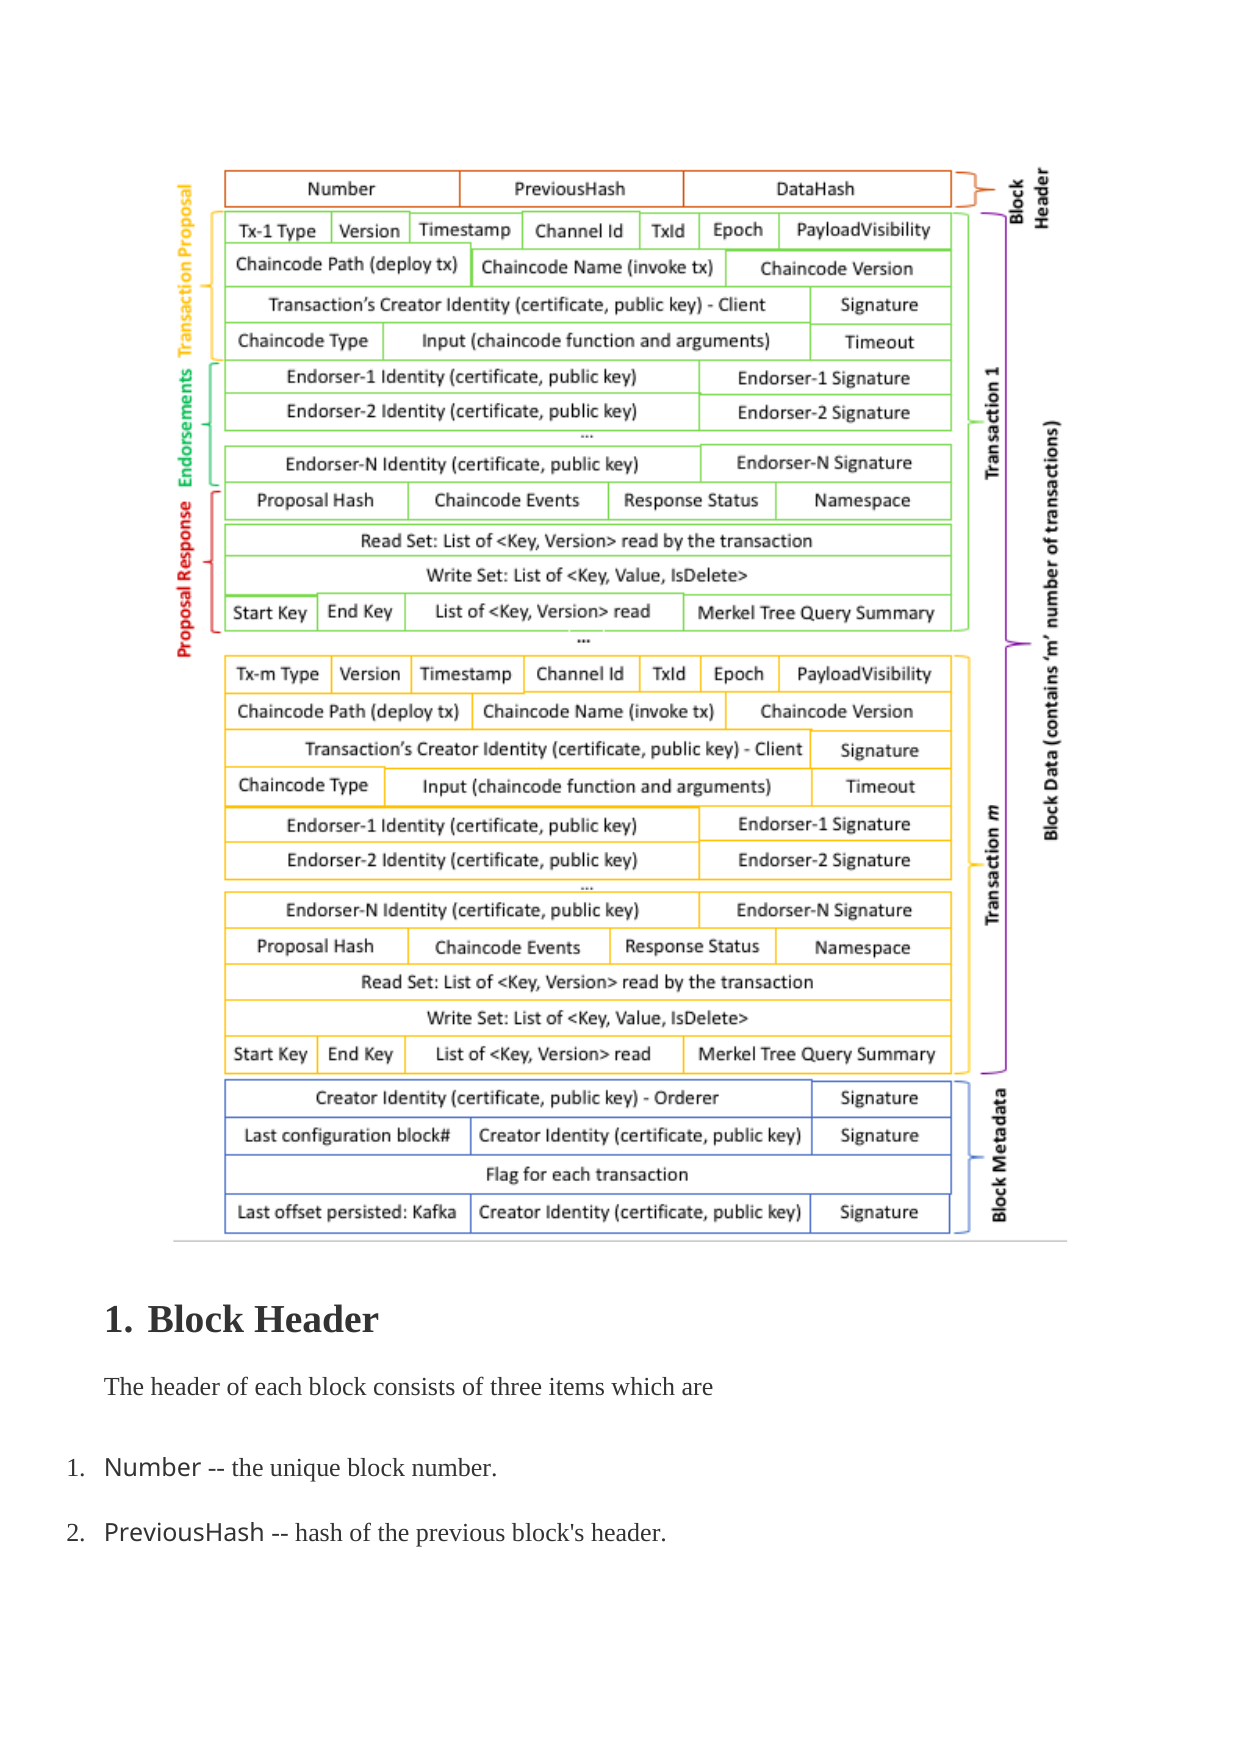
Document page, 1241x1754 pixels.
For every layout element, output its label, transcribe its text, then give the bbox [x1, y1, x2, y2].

list Number -- the unique block number. [66, 1434, 1137, 1499]
list PreviousHash -- hash of the previous block's header. [66, 1499, 1137, 1564]
subtitle Block Header [103, 1286, 1137, 1351]
text The header of each block consists of three items which are [103, 1369, 1137, 1434]
picture [173, 162, 1068, 1242]
